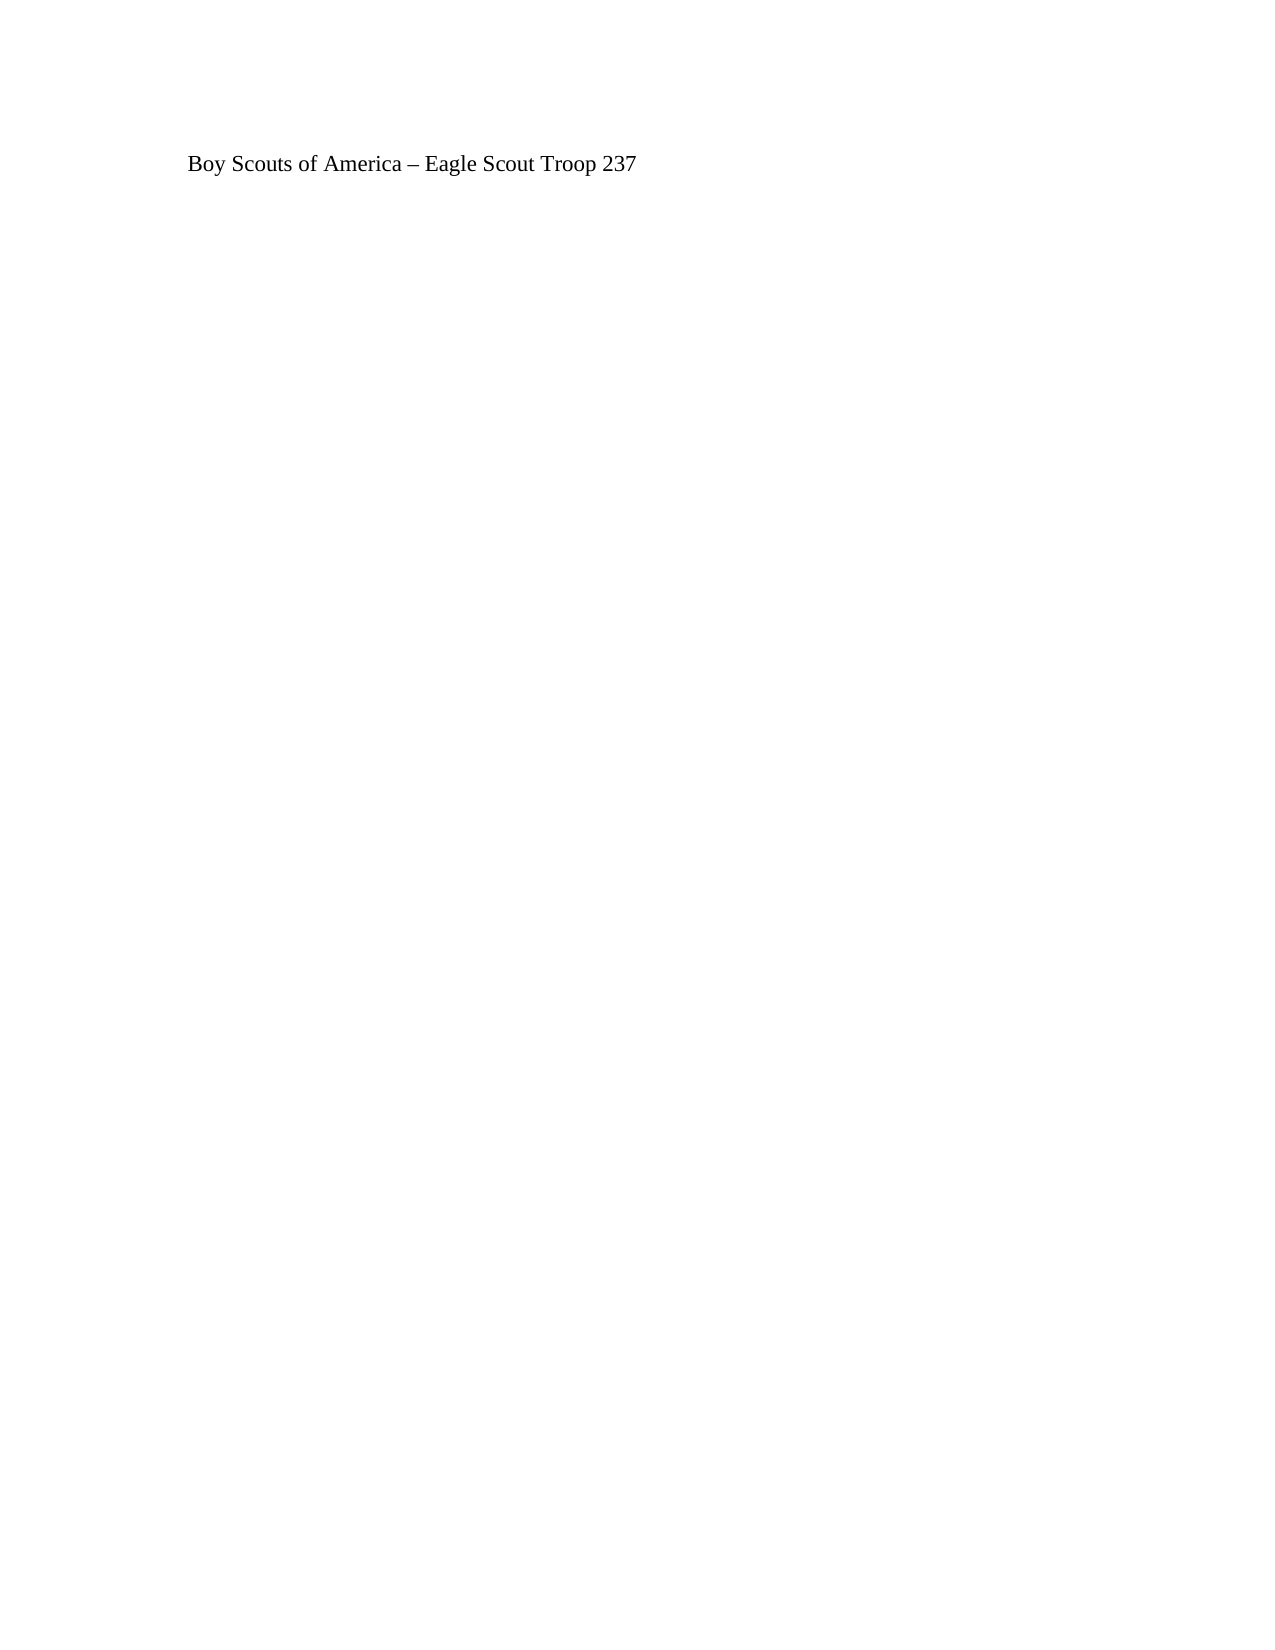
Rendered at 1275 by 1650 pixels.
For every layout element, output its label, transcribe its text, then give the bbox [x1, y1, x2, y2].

text Boy Scouts of America – Eagle Scout Troop 237 [187, 150, 1087, 176]
